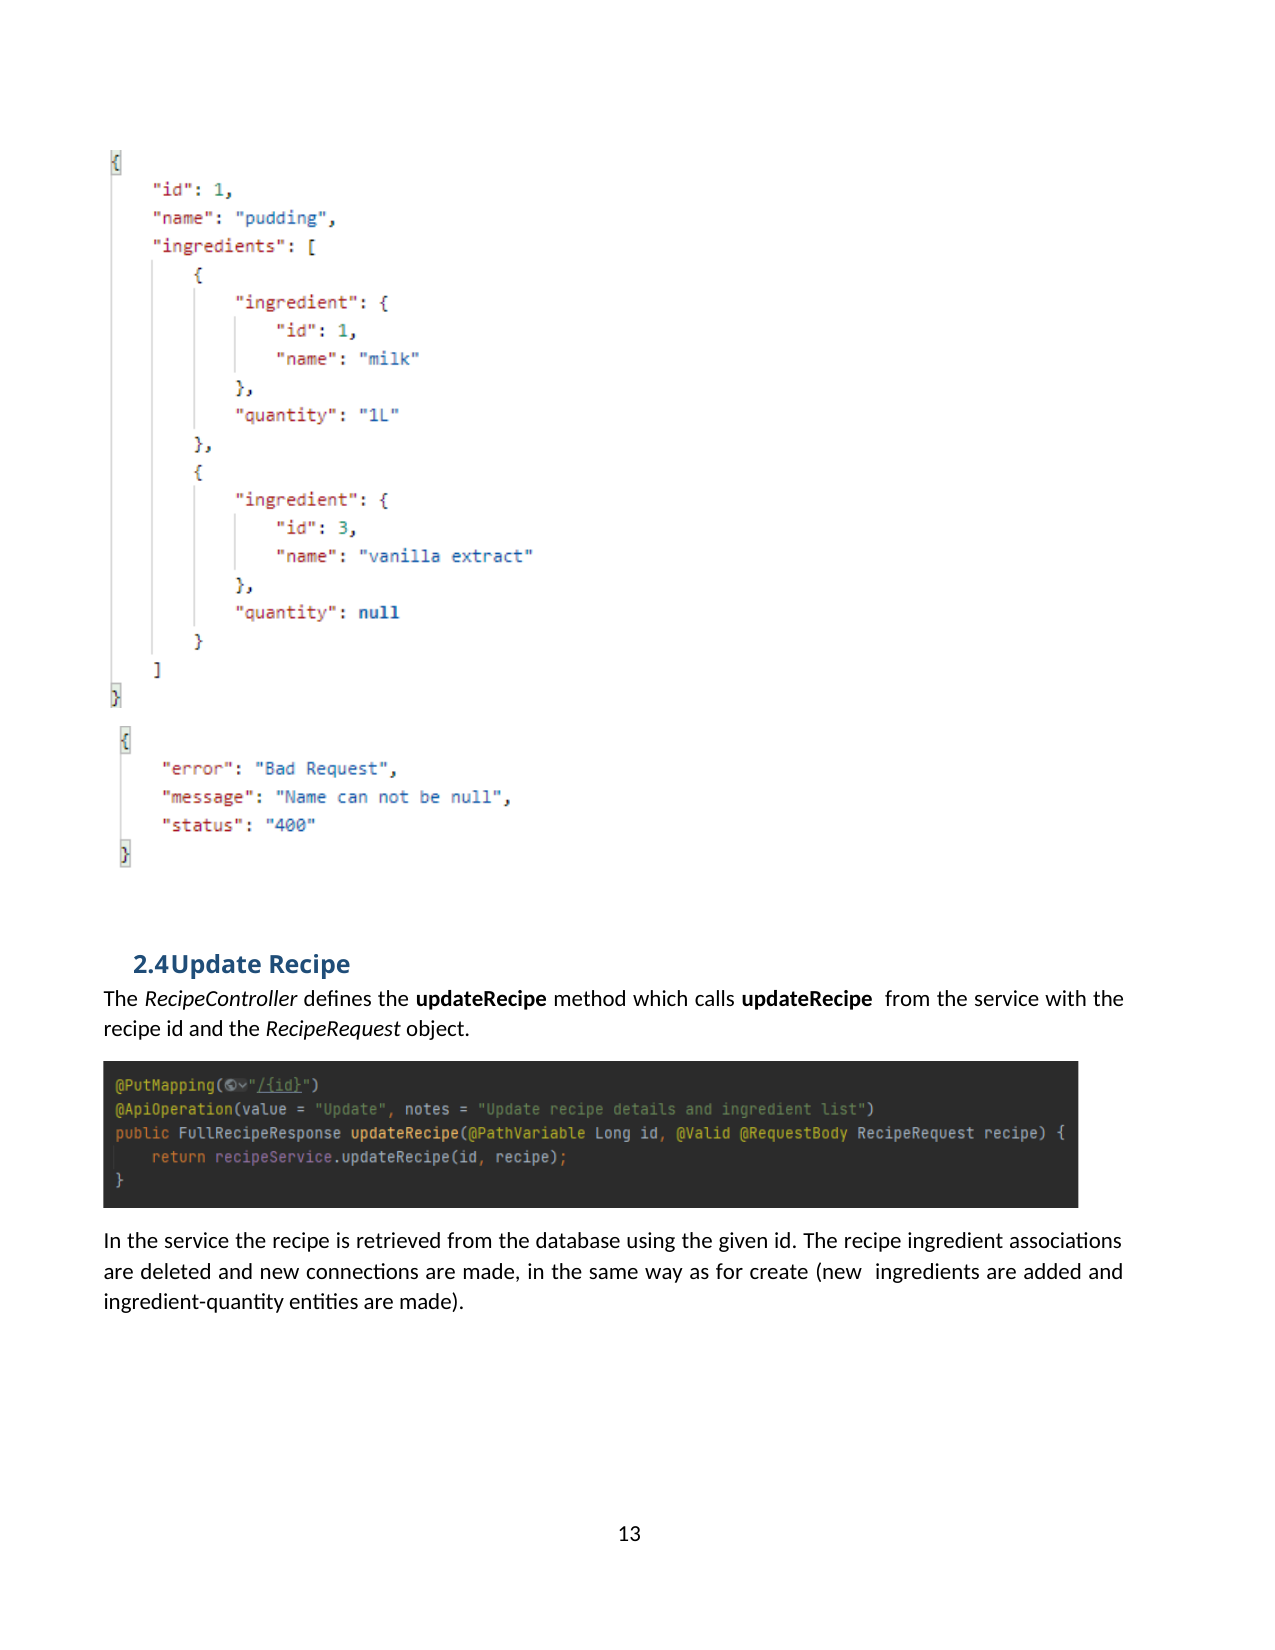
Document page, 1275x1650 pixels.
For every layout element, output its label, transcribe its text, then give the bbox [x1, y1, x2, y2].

picture [103, 150, 555, 708]
picture [103, 1061, 1079, 1208]
picture [103, 726, 535, 882]
text In the service the recipe is retrieved from the database using the given id. The recipe ingredient associations are deleted and new connections are made, in the same way as for create (new ingredients are added and ingredient-quantity entities are made). [103, 1227, 1125, 1315]
text The RecipeController defines the updateRecipe method which calls updateRecipe from the service with the recipe id and the RecipeRequest object. [103, 984, 1125, 1042]
subtitle Update Recipe [133, 947, 1125, 981]
